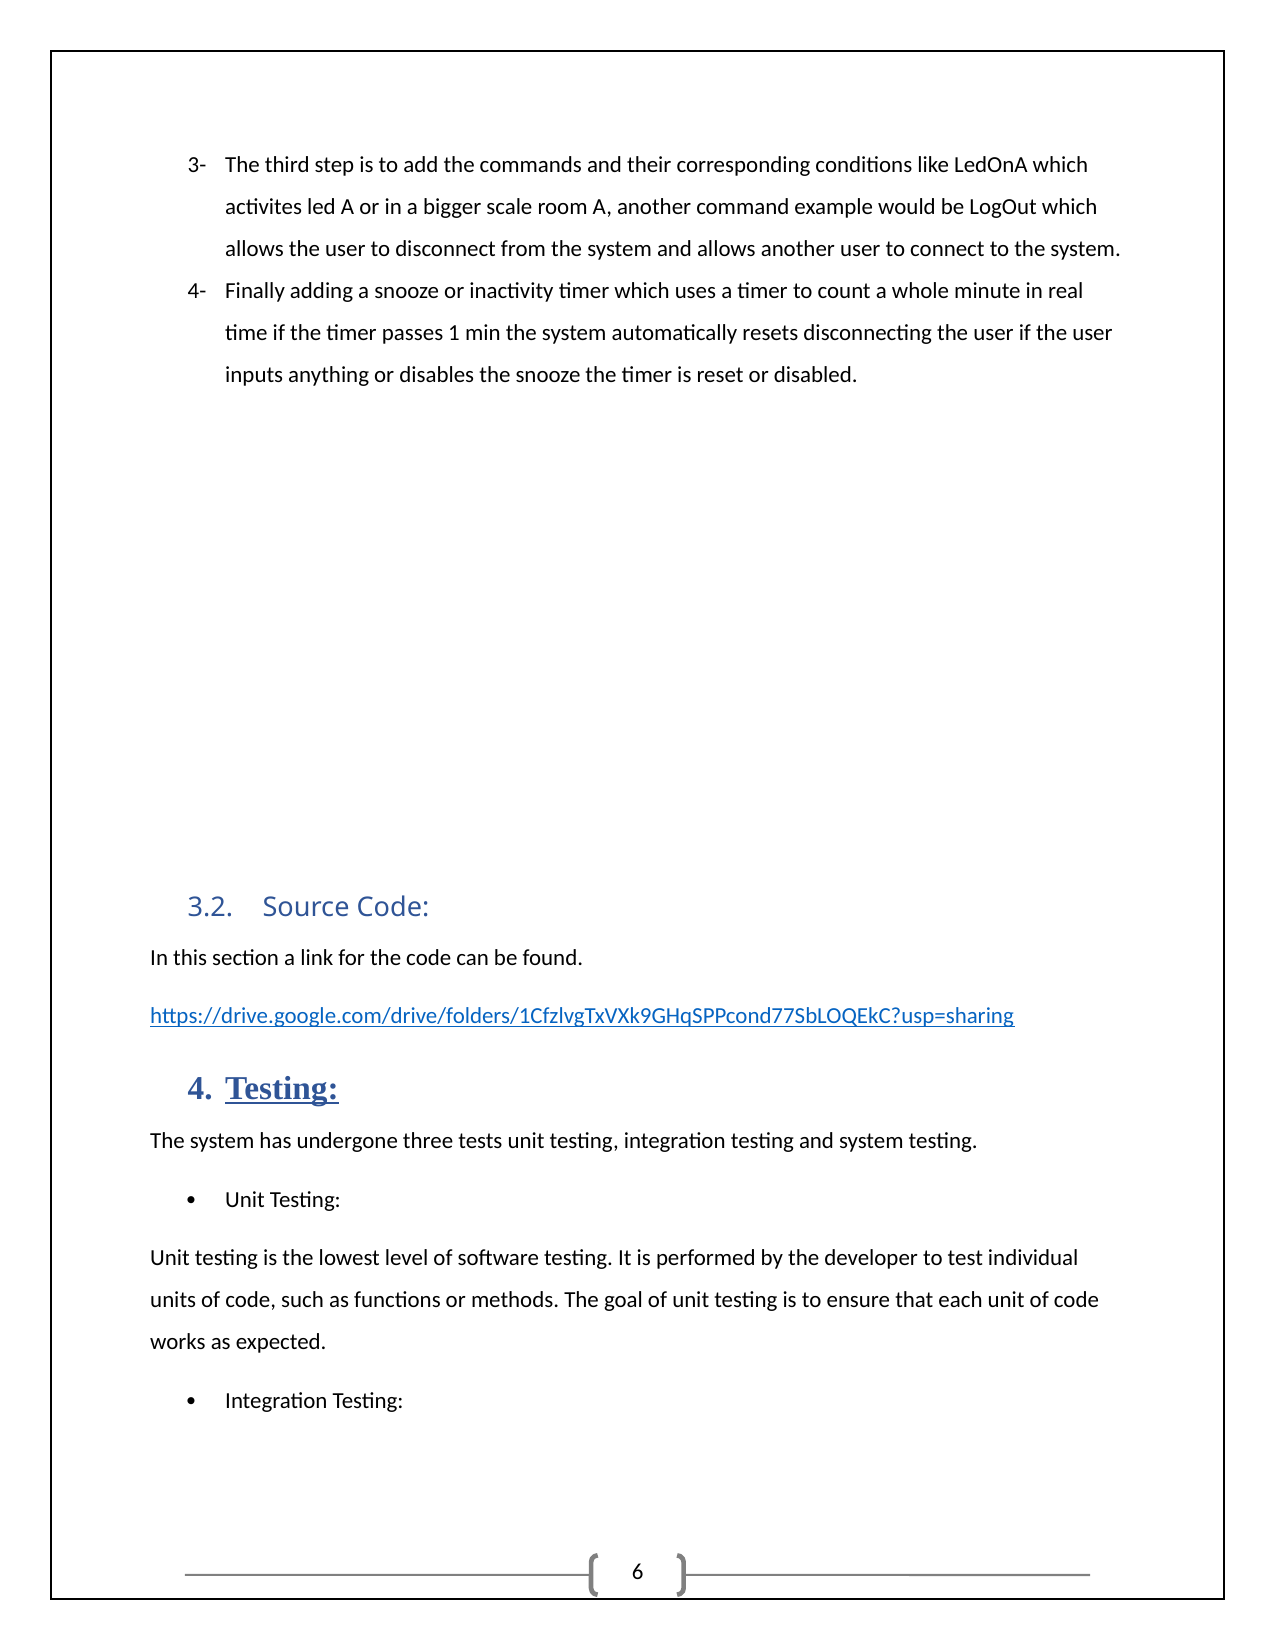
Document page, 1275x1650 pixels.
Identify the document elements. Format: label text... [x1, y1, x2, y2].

list Integration Testing: [187, 1386, 1125, 1414]
list Finally adding a snooze or inactivity timer which uses a timer to count a whole minute in real time if the timer passes 1 min the system automatically resets disconnecting the user if the user inputs anything or disables the snooze the timer is reset or disabled. [187, 276, 1125, 388]
subtitle Testing: [187, 1069, 1125, 1107]
text https://drive.google.com/drive/folders/1CfzlvgTxVXk9GHqSPPcond77SbLOQEkC?usp=sharing [150, 1002, 1125, 1030]
list The third step is to add the commands and their corresponding conditions like LedOnA which activites led A or in a bigger scale room A, another command example would be LogOut which allows the user to disconnect from the system and allows another user to connect to the system. [187, 150, 1125, 262]
text In this section a link for the code can be found. [150, 943, 1125, 971]
list Unit Testing: [187, 1185, 1125, 1213]
text Unit testing is the lowest level of software testing. It is performed by the developer to test individual units of code, such as functions or methods. The goal of unit testing is to ensure that each unit of code works as expected. [150, 1243, 1125, 1355]
text The system has undergone three tests unit testing, integration testing and system testing. [150, 1126, 1125, 1154]
subtitle Source Code: [187, 888, 1125, 924]
